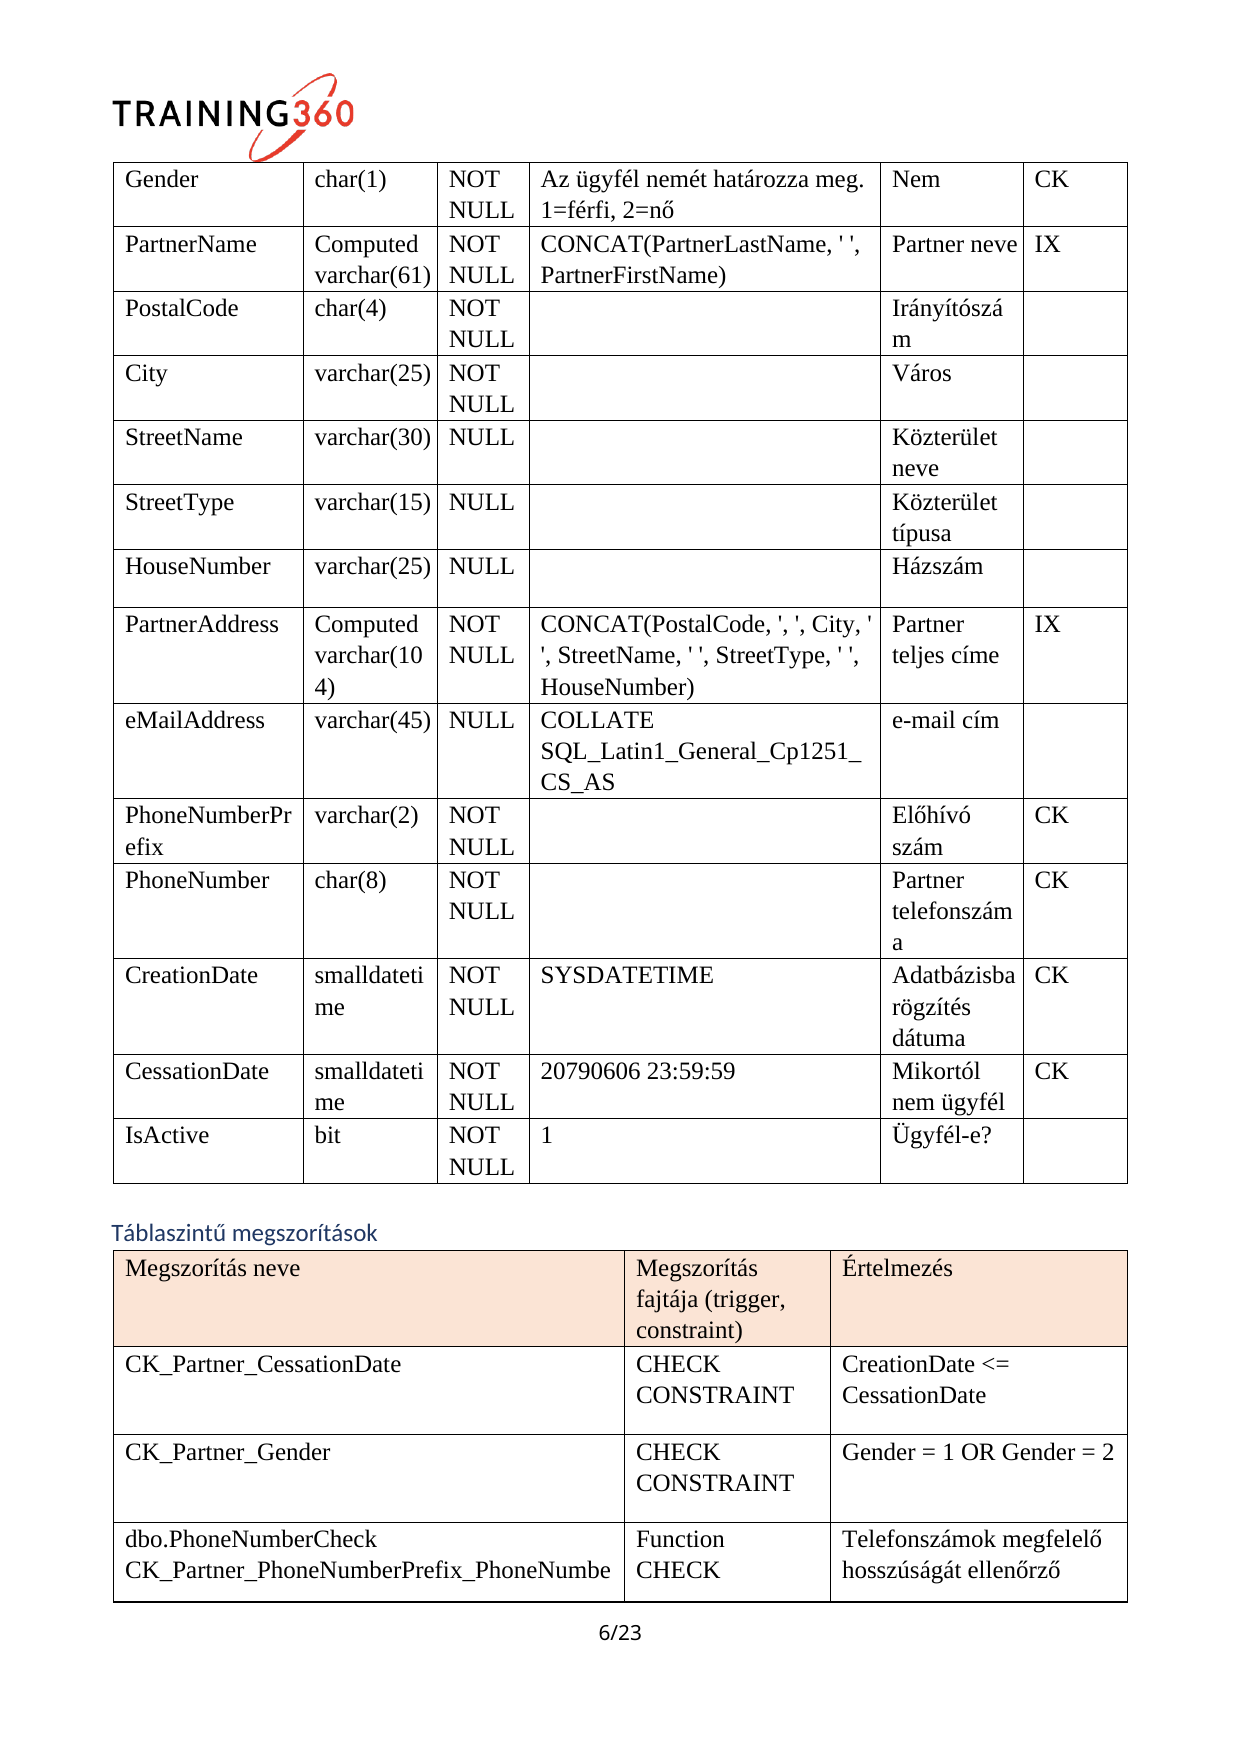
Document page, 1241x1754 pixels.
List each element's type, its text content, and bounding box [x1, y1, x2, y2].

table_cell NOT NULL [438, 799, 529, 863]
table_cell [530, 864, 880, 958]
table_cell NULL [438, 421, 529, 484]
table_cell CHECK CONSTRAINT [625, 1347, 830, 1434]
table_cell NULL [438, 485, 529, 549]
table_cell COLLATE SQL_Latin1_General_Cp1251_CS_AS [530, 704, 880, 798]
table_cell NOT NULL [438, 163, 529, 226]
table_cell [1024, 704, 1127, 798]
table_cell bit [304, 1119, 437, 1183]
table_header Értelmezés [831, 1251, 1127, 1346]
table_cell HouseNumber [114, 550, 303, 607]
table_cell Közterület neve [881, 421, 1023, 484]
table_cell CK [1024, 163, 1127, 226]
table_cell e-mail cím [881, 704, 1023, 798]
table_cell [530, 421, 880, 484]
table_cell Adatbázisba rögzítés dátuma [881, 959, 1023, 1054]
table_cell Partner teljes címe [881, 608, 1023, 703]
table_cell StreetType [114, 485, 303, 549]
table_cell varchar(2) [304, 799, 437, 863]
table_cell char(1) [304, 163, 437, 226]
table_cell [530, 799, 880, 863]
table_cell Előhívó szám [881, 799, 1023, 863]
table_cell CessationDate [114, 1055, 303, 1118]
table_cell char(8) [304, 864, 437, 958]
table_cell NULL [438, 550, 529, 607]
table_header Megszorítás fajtája (trigger, constraint) [625, 1251, 830, 1346]
table_cell Gender [114, 163, 303, 226]
table_cell CHECK CONSTRAINT [625, 1435, 830, 1522]
table_cell NOT NULL [438, 1119, 529, 1183]
table_cell CK_Partner_Gender [114, 1435, 624, 1522]
table_cell PhoneNumber [114, 864, 303, 958]
table_cell Function CHECK CONSTRAINT [625, 1523, 830, 1601]
table_cell Ügyfél-e? [881, 1119, 1023, 1183]
table_cell smalldatetime [304, 959, 437, 1054]
table_cell City [114, 356, 303, 420]
table_cell [530, 292, 880, 355]
table_cell 20790606 23:59:59 [530, 1055, 880, 1118]
table_cell NOT NULL [438, 356, 529, 420]
table_cell [1024, 421, 1127, 484]
table_cell NOT NULL [438, 1055, 529, 1118]
table_cell NOT NULL [438, 864, 529, 958]
table_cell Partner telefonszáma [881, 864, 1023, 958]
table_cell CreationDate <= CessationDate [831, 1347, 1127, 1434]
table_cell [1024, 550, 1127, 607]
table_cell PostalCode [114, 292, 303, 355]
table_cell NOT NULL [438, 608, 529, 703]
table_cell varchar(15) [304, 485, 437, 549]
table_cell StreetName [114, 421, 303, 484]
table_cell CK [1024, 799, 1127, 863]
table_cell Computed varchar(104) [304, 608, 437, 703]
table_cell 1 [530, 1119, 880, 1183]
text Táblaszintű megszorítások [111, 1217, 1210, 1247]
table_cell [1024, 1119, 1127, 1183]
table_cell [1024, 485, 1127, 549]
table_cell Computed varchar(61) [304, 227, 437, 291]
table_cell [530, 356, 880, 420]
table_cell Nem [881, 163, 1023, 226]
table_cell IsActive [114, 1119, 303, 1183]
table_cell CreationDate [114, 959, 303, 1054]
table_cell CK [1024, 1055, 1127, 1118]
table_cell Az ügyfél nemét határozza meg. 1=férfi, 2=nő [530, 163, 880, 226]
table_cell PartnerAddress [114, 608, 303, 703]
table_cell Telefonszámok megfelelő hosszúságát ellenőrző skalár függvény [831, 1523, 1127, 1601]
table_cell Partner neve [881, 227, 1023, 291]
table_cell dbo.PhoneNumberCheck CK_Partner_PhoneNumberPrefix_PhoneNumber [114, 1523, 624, 1601]
table_cell eMailAddress [114, 704, 303, 798]
table_cell CK_Partner_CessationDate [114, 1347, 624, 1434]
picture [112, 73, 354, 162]
table_cell Város [881, 356, 1023, 420]
table_cell CK [1024, 864, 1127, 958]
table_cell PhoneNumberPrefix [114, 799, 303, 863]
table_cell char(4) [304, 292, 437, 355]
table_cell smalldatetime [304, 1055, 437, 1118]
table_cell varchar(45) [304, 704, 437, 798]
table_cell NULL [438, 704, 529, 798]
table_cell [1024, 356, 1127, 420]
table_header Megszorítás neve [114, 1251, 624, 1346]
table_cell SYSDATETIME [530, 959, 880, 1054]
table_cell NOT NULL [438, 227, 529, 291]
table_cell NOT NULL [438, 292, 529, 355]
table_cell PartnerName [114, 227, 303, 291]
table_cell [530, 550, 880, 607]
table_cell Házszám [881, 550, 1023, 607]
table_cell NOT NULL [438, 959, 529, 1054]
table_cell varchar(30) [304, 421, 437, 484]
table_cell CONCAT(PartnerLastName, ' ', PartnerFirstName) [530, 227, 880, 291]
table_cell CONCAT(PostalCode, ', ', City, ' ', StreetName, ' ', StreetType, ' ', HouseNumber) [530, 608, 880, 703]
table_cell Mikortól nem ügyfél [881, 1055, 1023, 1118]
table_cell [530, 485, 880, 549]
table_cell varchar(25) [304, 550, 437, 607]
table_cell CK [1024, 959, 1127, 1054]
table_cell Irányítószám [881, 292, 1023, 355]
table_cell varchar(25) [304, 356, 437, 420]
table_cell Gender = 1 OR Gender = 2 [831, 1435, 1127, 1522]
table_cell Közterület típusa [881, 485, 1023, 549]
table_cell IX [1024, 608, 1127, 703]
table_cell IX [1024, 227, 1127, 291]
table_cell [1024, 292, 1127, 355]
